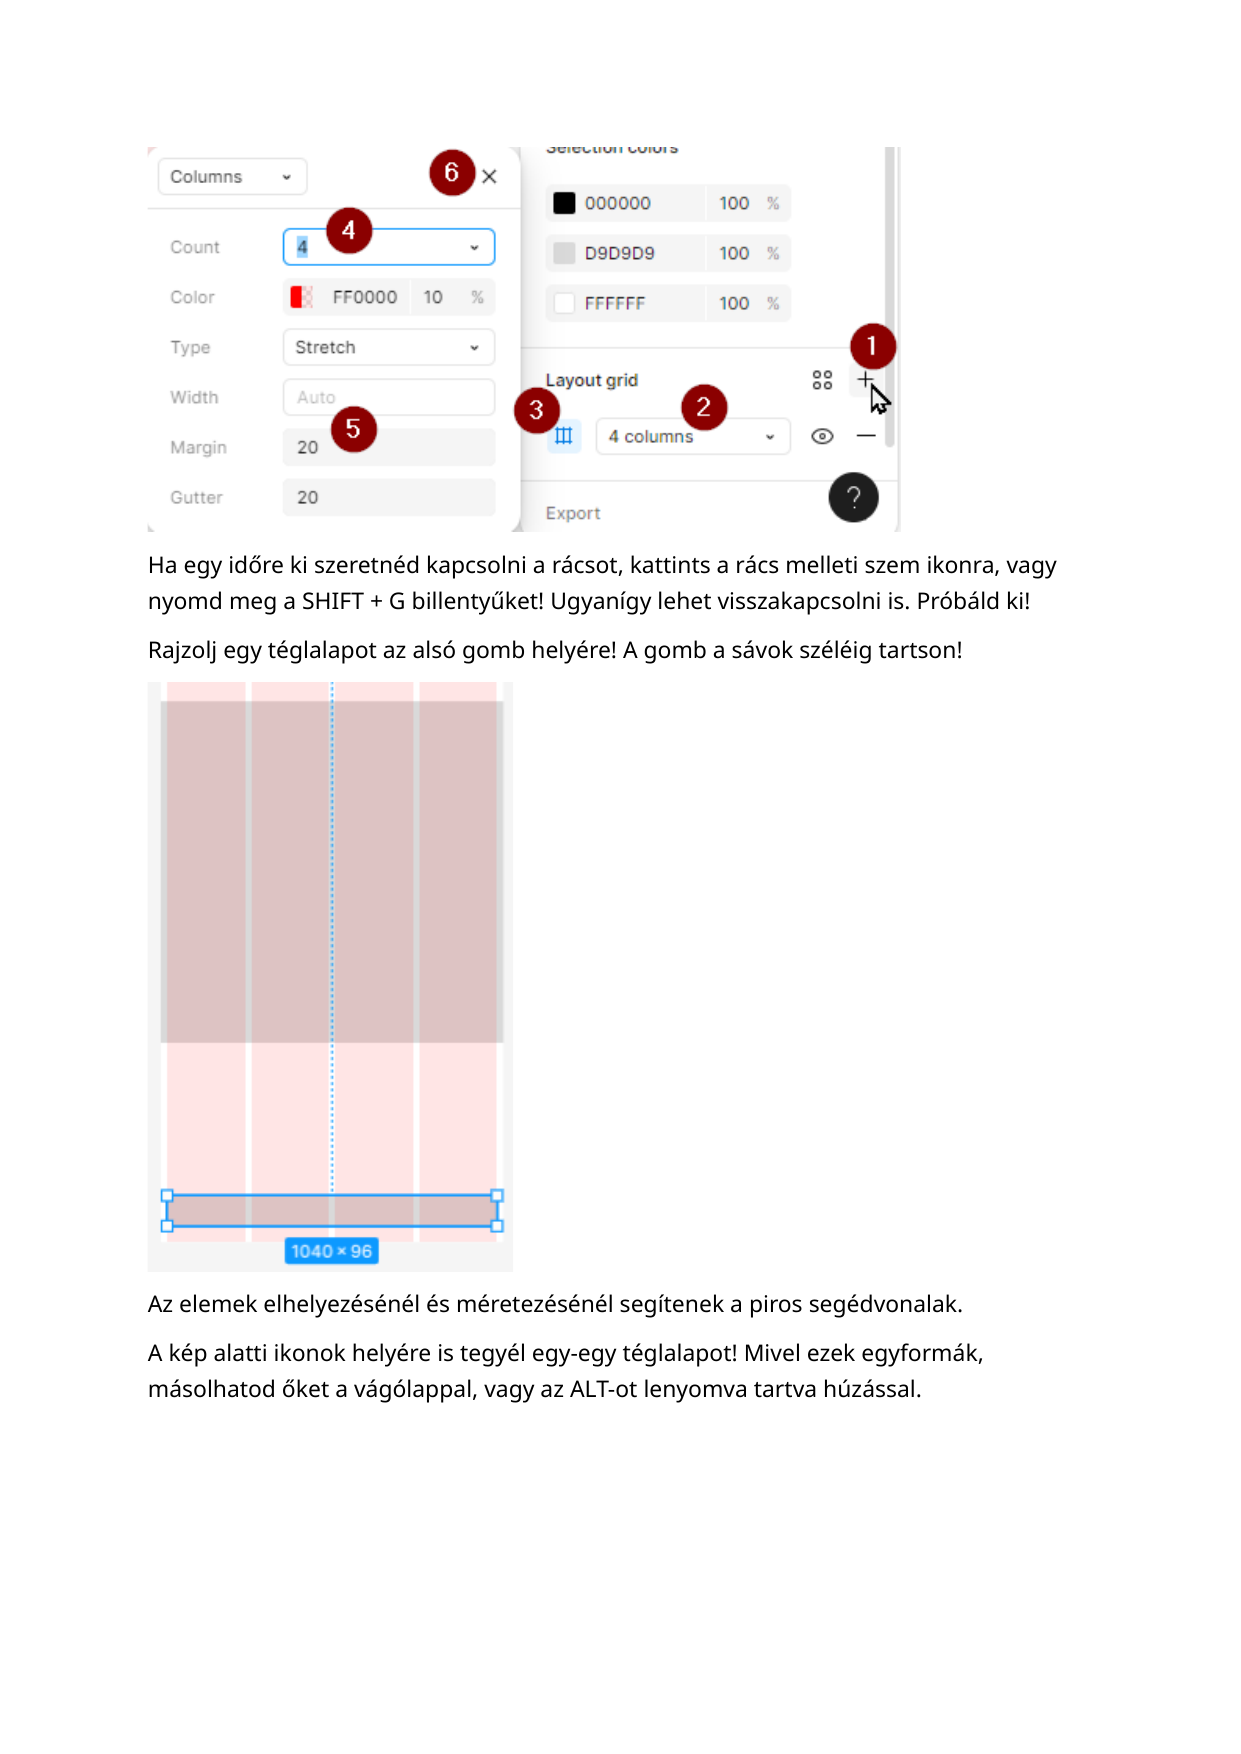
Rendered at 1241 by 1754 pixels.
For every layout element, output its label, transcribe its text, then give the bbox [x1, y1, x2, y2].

text Rajzolj egy téglalapot az alsó gomb helyére! A gomb a sávok széléig tartson! [148, 634, 1093, 665]
text A kép alatti ikonok helyére is tegyél egy-egy téglalapot! Mivel ezek egyformák, másolhatod őket a vágólappal, vagy az ALT-ot lenyomva tartva húzással. [148, 1337, 1093, 1404]
text Az elemek elhelyezésénél és méretezésénél segítenek a piros segédvonalak. [148, 1288, 1093, 1320]
picture [147, 147, 901, 532]
text Ha egy időre ki szeretnéd kapcsolni a rácsot, kattints a rács melleti szem ikonra, vagy nyomd meg a SHIFT + G billentyűket! Ugyanígy lehet visszakapcsolni is. Próbáld ki! [148, 549, 1093, 616]
picture [147, 682, 514, 1272]
